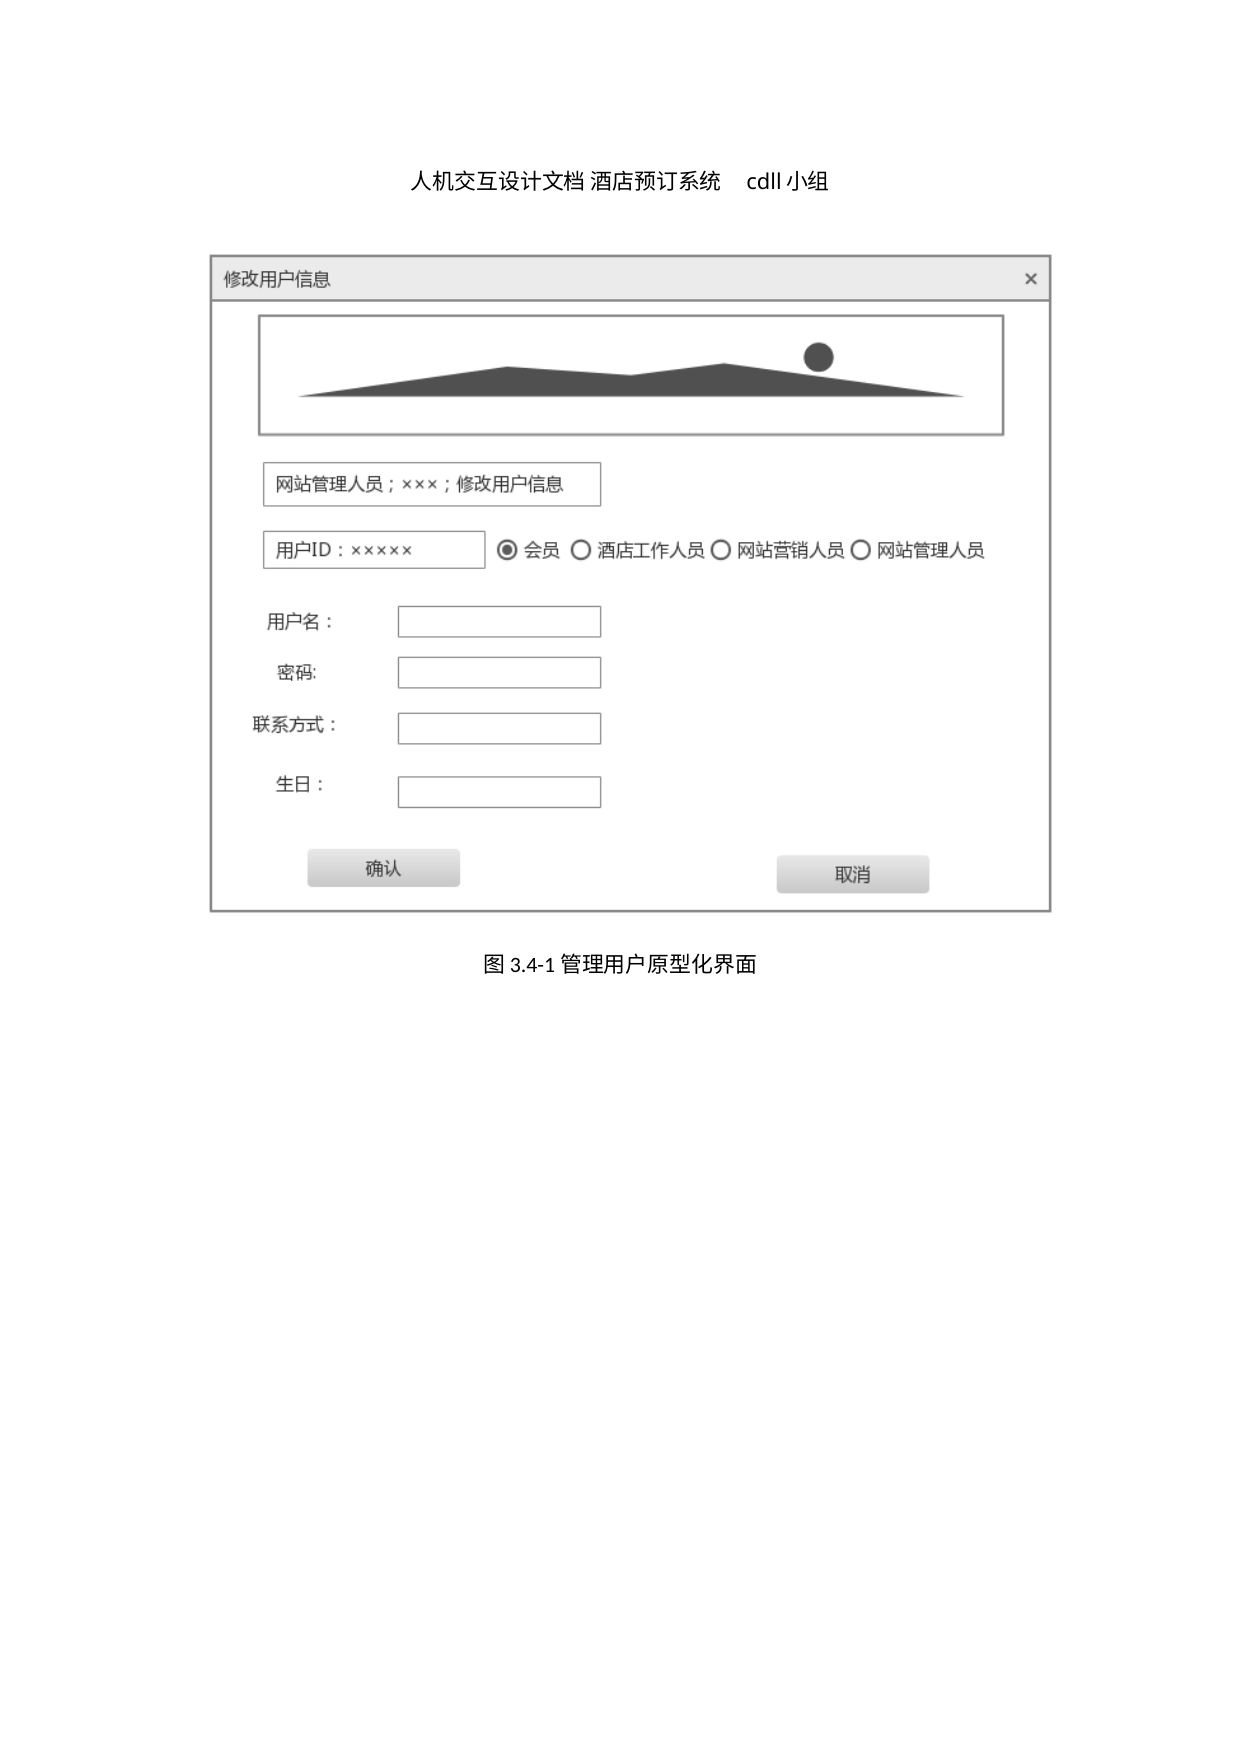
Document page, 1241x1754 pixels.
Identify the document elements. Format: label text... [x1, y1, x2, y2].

picture [150, 195, 1091, 952]
text 图3.4-1 管理用户原型化界面 [150, 952, 1090, 978]
